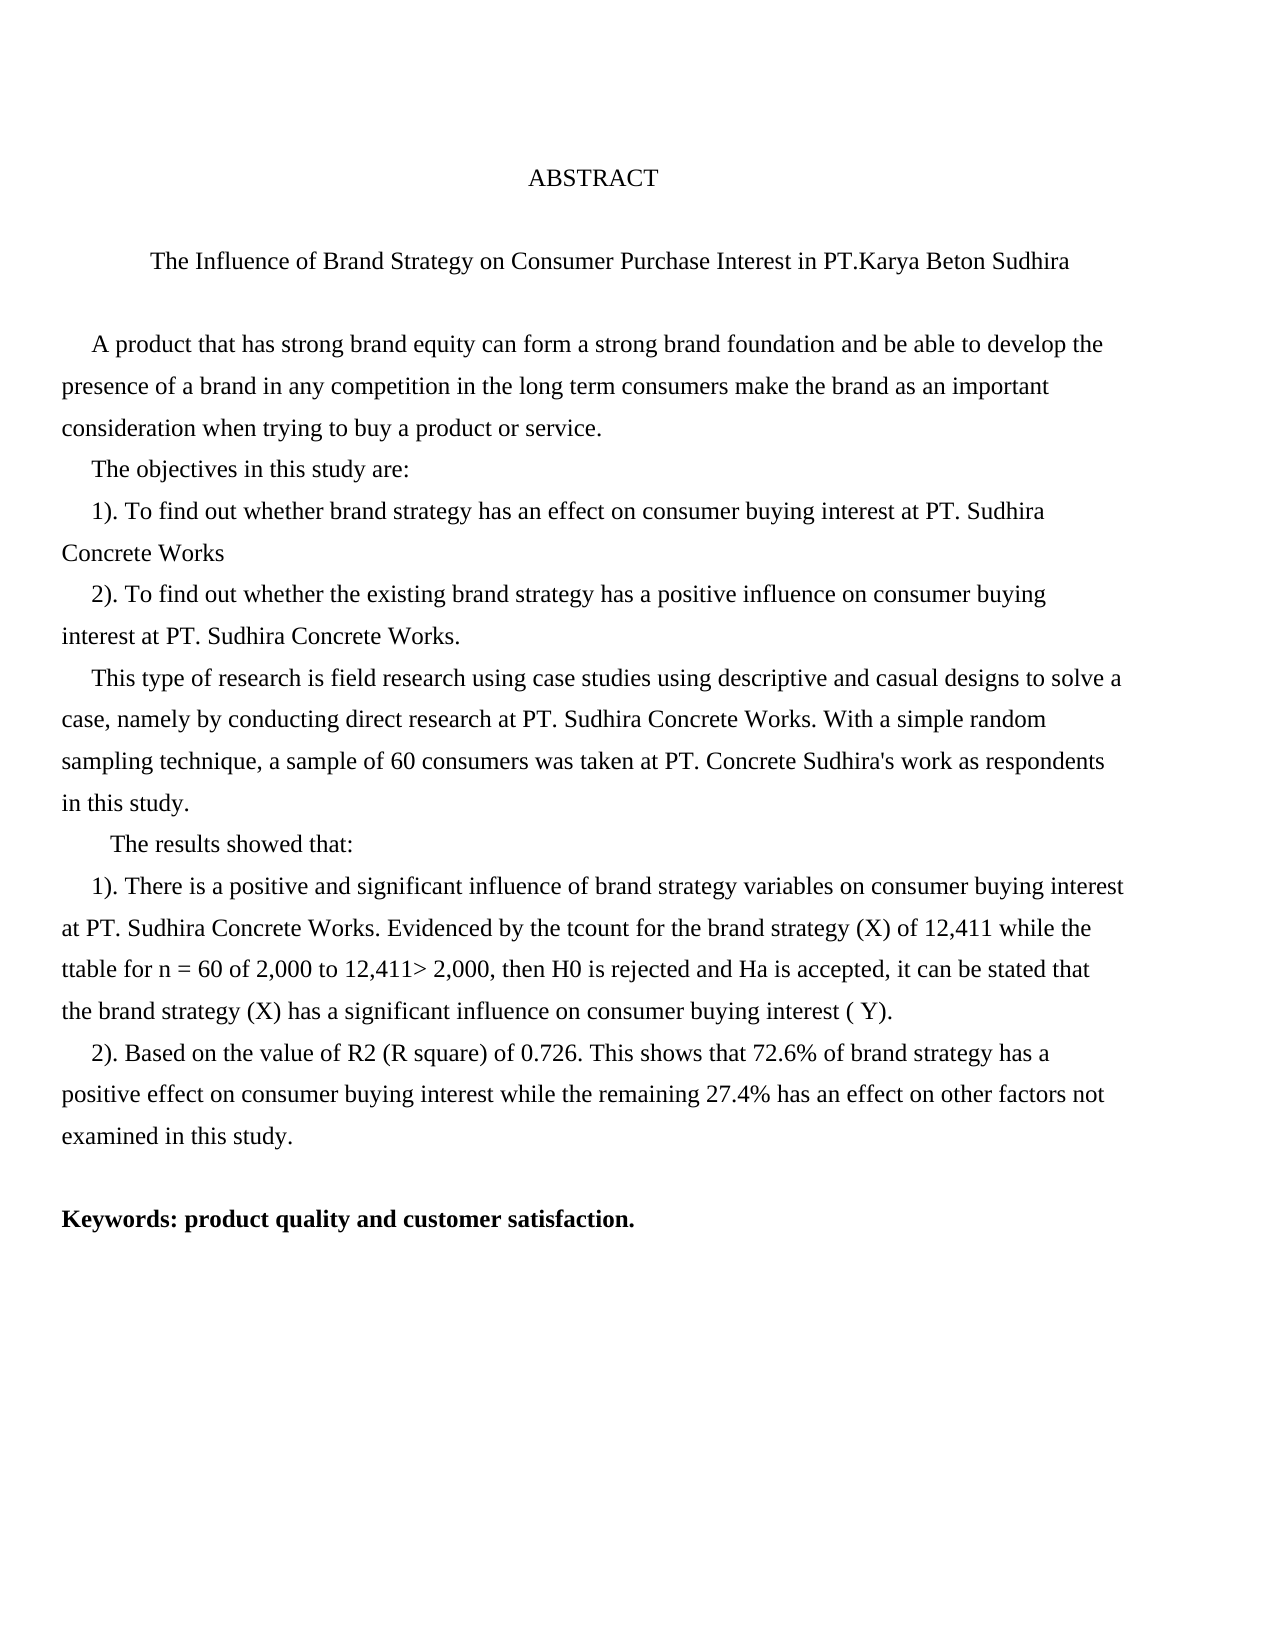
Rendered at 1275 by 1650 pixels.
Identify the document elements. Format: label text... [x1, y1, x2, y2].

text The results showed that: [61, 817, 1125, 858]
text ABSTRACT [61, 150, 1125, 192]
text A product that has strong brand equity can form a strong brand foundation and be able to develop the presence of a brand in any competition in the long term consumers make the brand as an important consideration when trying to buy a product or service. [61, 317, 1125, 442]
text The Influence of Brand Strategy on Consumer Purchase Interest in PT.Karya Beton Sudhira [61, 233, 1125, 275]
text The objectives in this study are: [61, 442, 1125, 483]
text 2). To find out whether the existing brand strategy has a positive influence on consumer buying interest at PT. Sudhira Concrete Works. [61, 567, 1125, 650]
text This type of research is field research using case studies using descriptive and casual designs to solve a case, namely by conducting direct research at PT. Sudhira Concrete Works. With a simple random sampling technique, a sample of 60 consumers was taken at PT. Concrete Sudhira's work as respondents in this study. [61, 650, 1125, 817]
text 1). There is a positive and significant influence of brand strategy variables on consumer buying interest at PT. Sudhira Concrete Works. Evidenced by the tcount for the brand strategy (X) of 12,411 while the ttable for n = 60 of 2,000 to 12,411> 2,000, then H0 is rejected and Ha is accepted, it can be stated that the brand strategy (X) has a significant influence on consumer buying interest ( Y). [61, 858, 1125, 1025]
text Keywords: product quality and customer satisfaction. [61, 1192, 1125, 1233]
text 1). To find out whether brand strategy has an effect on consumer buying interest at PT. Sudhira Concrete Works [61, 483, 1125, 567]
text 2). Based on the value of R2 (R square) of 0.726. This shows that 72.6% of brand strategy has a positive effect on consumer buying interest while the remaining 27.4% has an effect on other factors not examined in this study. [61, 1025, 1125, 1150]
